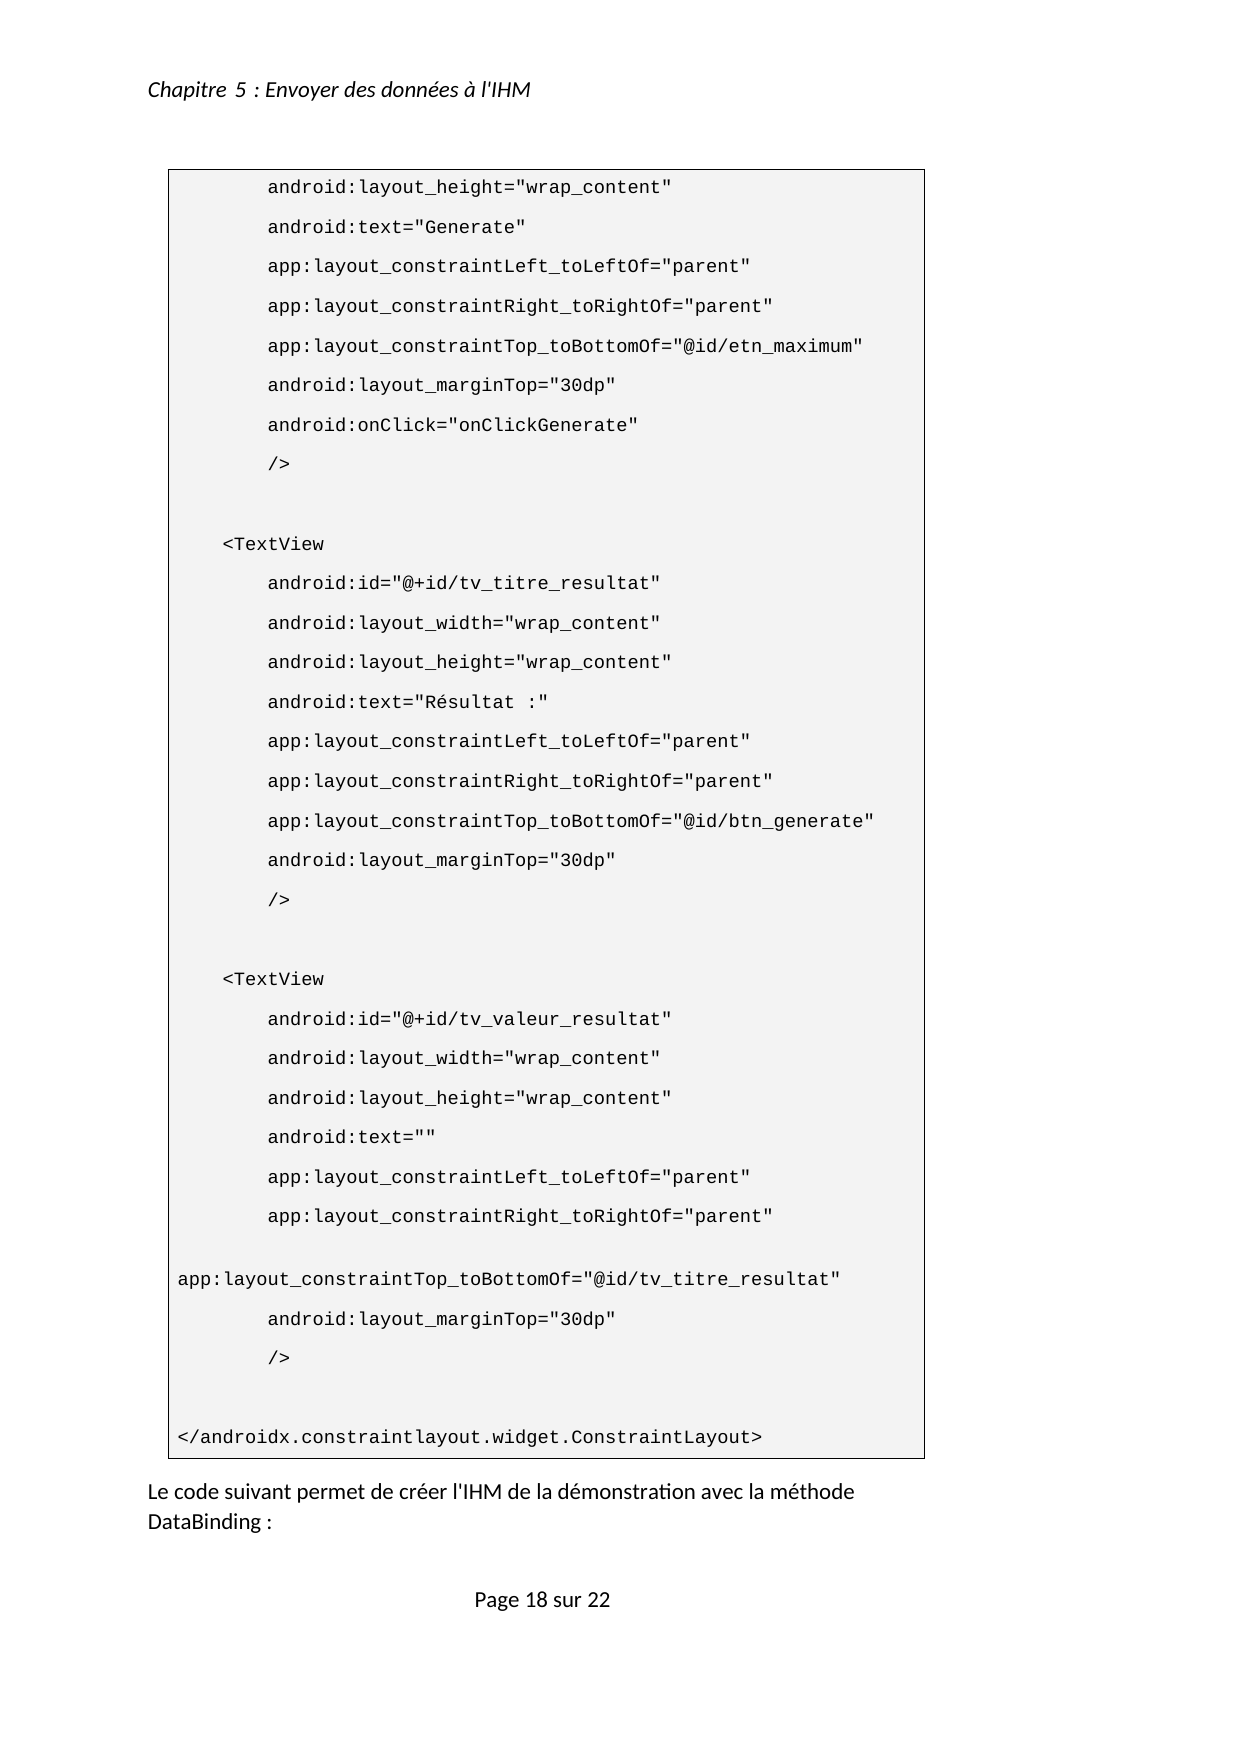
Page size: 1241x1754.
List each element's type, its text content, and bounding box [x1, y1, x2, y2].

text android:onClick="onClickGenerate" [169, 406, 924, 437]
text app:layout_constraintTop_toBottomOf="@id/tv_titre_resultat" [169, 1237, 924, 1291]
text app:layout_constraintRight_toRightOf="parent" [169, 1198, 924, 1228]
text android:layout_marginTop="30dp" [169, 1300, 924, 1331]
text android:id="@+id/tv_titre_resultat" [169, 564, 924, 595]
text app:layout_constraintLeft_toLeftOf="parent" [169, 1158, 924, 1189]
text android:text="" [169, 1119, 924, 1149]
text android:text="Résultat :" [169, 683, 924, 714]
text Le code suivant permet de créer l'IHM de la démonstration avec la méthode DataBinding : [148, 1477, 974, 1535]
text app:layout_constraintRight_toRightOf="parent" [169, 287, 924, 318]
text app:layout_constraintTop_toBottomOf="@id/btn_generate" [169, 802, 924, 833]
text /> [169, 1339, 924, 1370]
text app:layout_constraintTop_toBottomOf="@id/etn_maximum" [169, 327, 924, 358]
text </androidx.constraintlayout.widget.ConstraintLayout> [169, 1419, 924, 1458]
text android:layout_height="wrap_content" [169, 644, 924, 674]
text android:layout_marginTop="30dp" [169, 367, 924, 397]
text android:text="Generate" [169, 208, 924, 239]
text android:layout_height="wrap_content" [169, 1079, 924, 1110]
text android:layout_width="wrap_content" [169, 604, 924, 635]
text <TextView [169, 960, 924, 991]
text app:layout_constraintRight_toRightOf="parent" [169, 762, 924, 793]
text <TextView [169, 525, 924, 556]
text android:layout_width="wrap_content" [169, 1039, 924, 1070]
text /> [169, 446, 924, 476]
text app:layout_constraintLeft_toLeftOf="parent" [169, 723, 924, 753]
text app:layout_constraintLeft_toLeftOf="parent" [169, 248, 924, 278]
text android:layout_height="wrap_content" [169, 170, 924, 199]
text /> [169, 881, 924, 912]
text android:id="@+id/tv_valeur_resultat" [169, 1000, 924, 1031]
text android:layout_marginTop="30dp" [169, 842, 924, 872]
